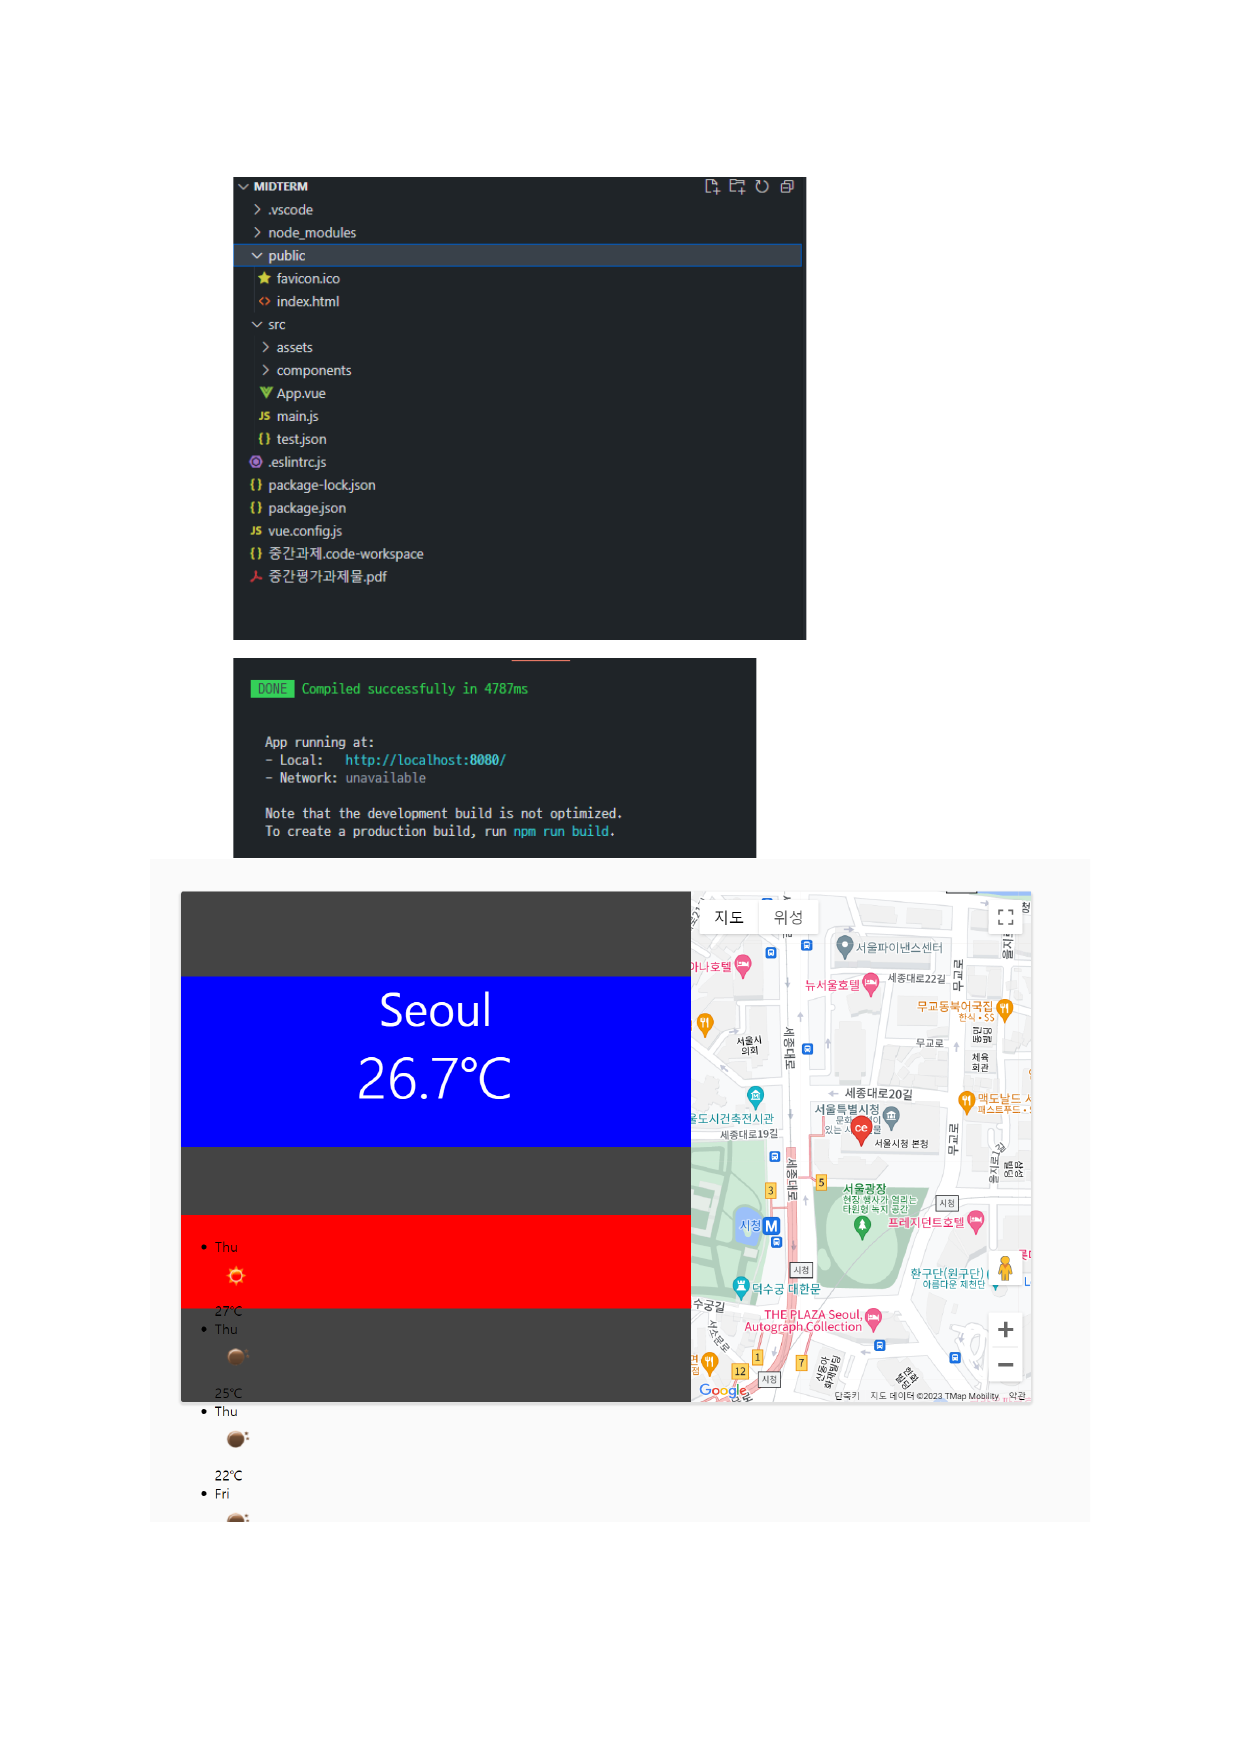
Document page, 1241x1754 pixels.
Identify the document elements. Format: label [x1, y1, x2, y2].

picture [233, 658, 757, 858]
picture [233, 177, 807, 640]
picture [150, 859, 1091, 1522]
